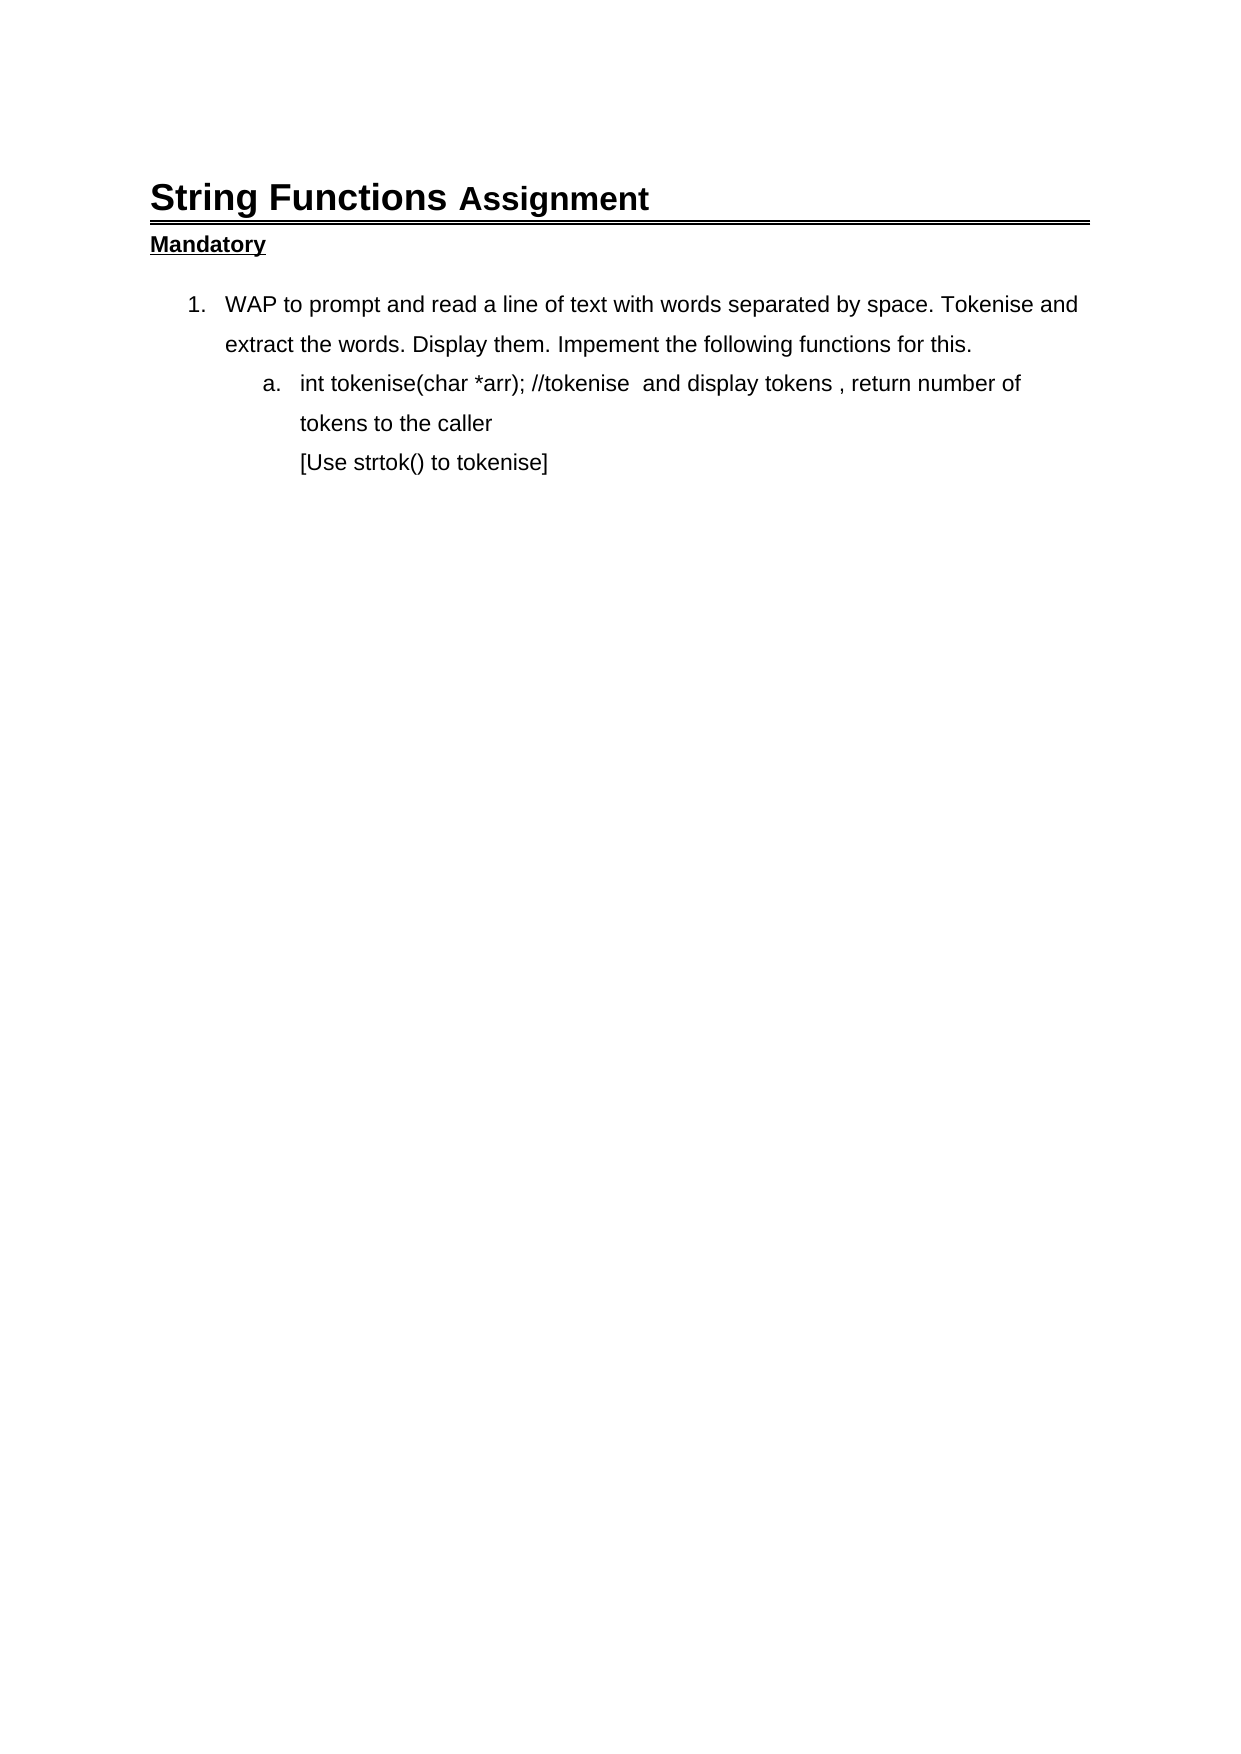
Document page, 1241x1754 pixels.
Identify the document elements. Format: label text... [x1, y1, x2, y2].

list WAP to prompt and read a line of text with words separated by space. Tokenise and extract the words. Display them. Impement the following functions for this. [187, 291, 1090, 357]
list int tokenise(char *arr); //tokenise and display tokens , return number of tokens to the caller [262, 370, 1090, 436]
list [Use strtok() to tokenise] [300, 449, 1090, 476]
text Mandatory [150, 231, 1090, 257]
subtitle String Functions Assignment [150, 175, 1090, 220]
